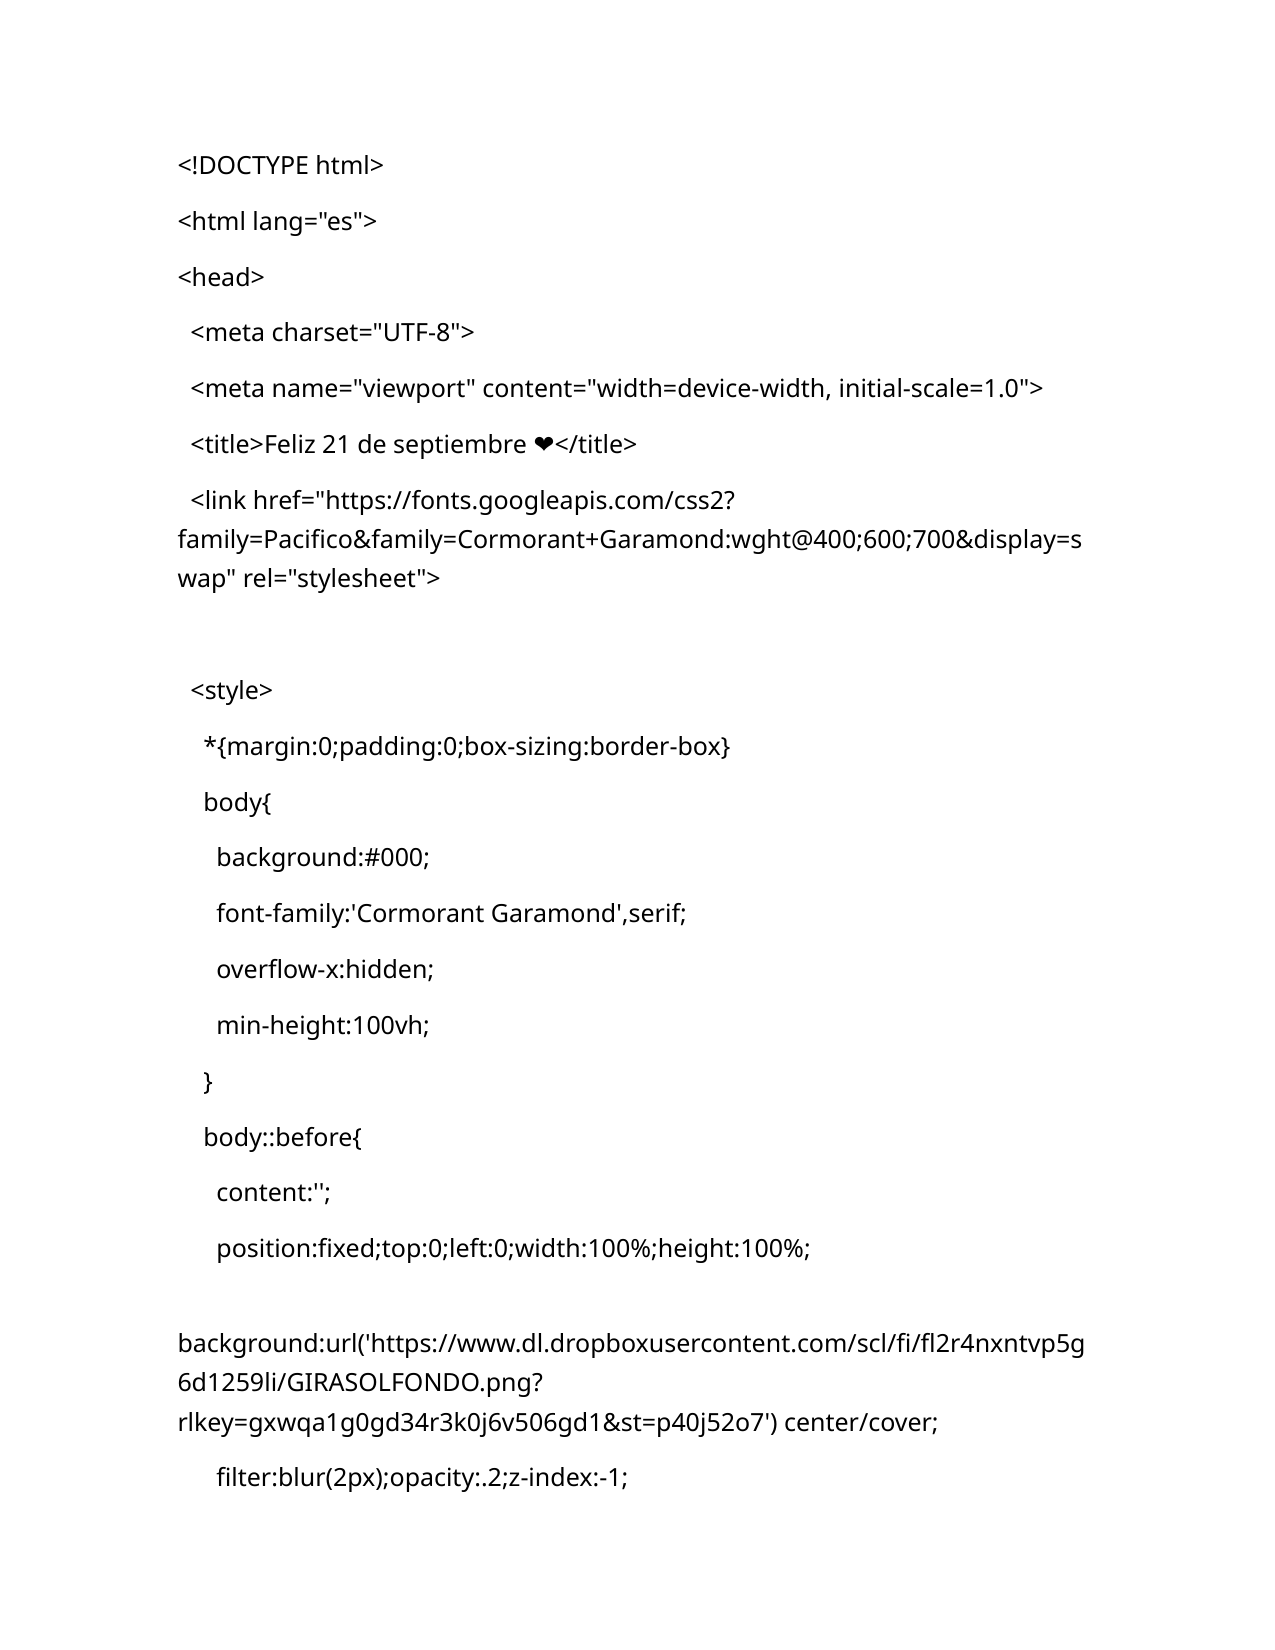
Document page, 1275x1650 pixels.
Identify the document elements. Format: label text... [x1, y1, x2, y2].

text position:fixed;top:0;left:0;width:100%;height:100%; [177, 1231, 1098, 1265]
text <html lang="es"> [177, 203, 1098, 237]
text overflow-x:hidden; [177, 952, 1098, 986]
text min-height:100vh; [177, 1008, 1098, 1042]
text <meta charset="UTF-8"> [177, 315, 1098, 349]
text content:''; [177, 1175, 1098, 1209]
text } [177, 1063, 1098, 1097]
text <style> [177, 673, 1098, 707]
text body::before{ [177, 1119, 1098, 1153]
text font-family:'Cormorant Garamond',serif; [177, 896, 1098, 930]
text <meta name="viewport" content="width=device-width, initial-scale=1.0"> [177, 371, 1098, 405]
text <title>Feliz 21 de septiembre ❤️</title> [177, 427, 1098, 461]
text <head> [177, 259, 1098, 293]
text <link href="https://fonts.googleapis.com/css2?family=Pacifico&family=Cormorant+Garamond:wght@400;600;700&display=swap" rel="stylesheet"> [177, 483, 1098, 595]
text <!DOCTYPE html> [177, 148, 1098, 182]
text *{margin:0;padding:0;box-sizing:border-box} [177, 728, 1098, 762]
text filter:blur(2px);opacity:.2;z-index:-1; [177, 1460, 1098, 1494]
text body{ [177, 784, 1098, 818]
text background:url('https://www.dl.dropboxusercontent.com/scl/fi/fl2r4nxntvp5g6d1259li/GIRASOLFONDO.png?rlkey=gxwqa1g0gd34r3k0j6v506gd1&st=p40j52o7') center/cover; [177, 1287, 1098, 1438]
text background:#000; [177, 840, 1098, 874]
